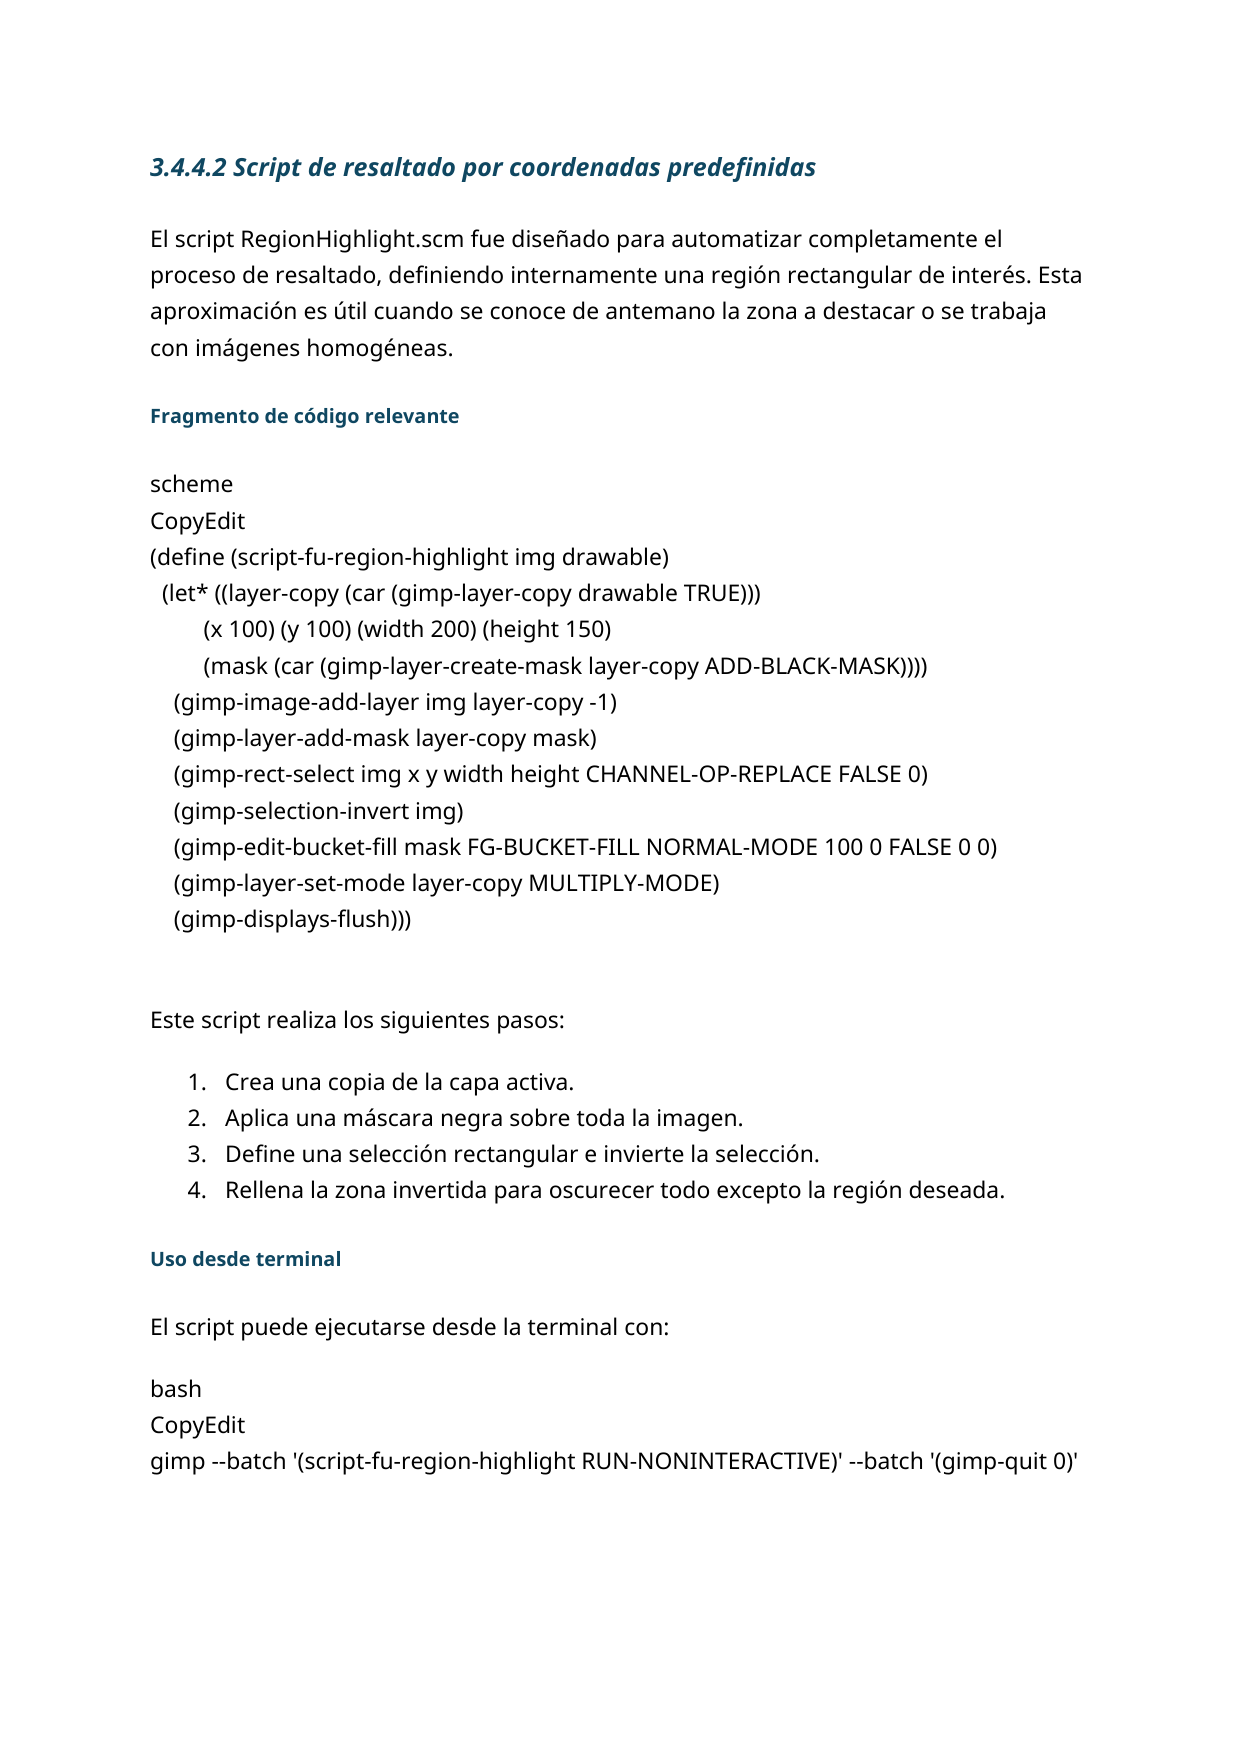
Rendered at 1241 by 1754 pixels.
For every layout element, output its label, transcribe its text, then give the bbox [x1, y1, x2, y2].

list Crea una copia de la capa activa. [187, 1066, 1090, 1097]
subtitle 3.4.4.2 Script de resaltado por coordenadas predefinidas [150, 150, 1090, 184]
subtitle Fragmento de código relevante [150, 402, 1090, 429]
list Define una selección rectangular e invierte la selección. [187, 1138, 1090, 1169]
list Aplica una máscara negra sobre toda la imagen. [187, 1102, 1090, 1133]
text (define (script-fu-region-highlight img drawable) (let* ((layer-copy (car (gimp-layer-copy drawable TRUE))) (x 100) (y 100) (width 200) (height 150) (mask (car (gimp-layer-create-mask layer-copy ADD-BLACK-MASK)))) (gimp-image-add-layer img layer-copy -1) (gimp-layer-add-mask layer-copy mask) (gimp-rect-select img x y width height CHANNEL-OP-REPLACE FALSE 0) (gimp-selection-invert img) (gimp-edit-bucket-fill mask FG-BUCKET-FILL NORMAL-MODE 100 0 FALSE 0 0) (gimp-layer-set-mode layer-copy MULTIPLY-MODE) (gimp-displays-flush))) [150, 541, 1090, 974]
list Rellena la zona invertida para oscurecer todo excepto la región deseada. [187, 1174, 1090, 1206]
text CopyEdit [150, 504, 1090, 536]
subtitle Uso desde terminal [150, 1245, 1090, 1272]
text Este script realiza los siguientes pasos: [150, 1004, 1090, 1036]
text scheme [150, 468, 1090, 499]
text El script puede ejecutarse desde la terminal con: [150, 1311, 1090, 1343]
text CopyEdit [150, 1409, 1090, 1440]
text gimp --batch '(script-fu-region-highlight RUN-NONINTERACTIVE)' --batch '(gimp-quit 0)' [150, 1445, 1090, 1516]
text bash [150, 1373, 1090, 1404]
text El script RegionHighlight.scm fue diseñado para automatizar completamente el proceso de resaltado, definiendo internamente una región rectangular de interés. Esta aproximación es útil cuando se conoce de antemano la zona a destacar o se trabaja con imágenes homogéneas. [150, 223, 1090, 363]
